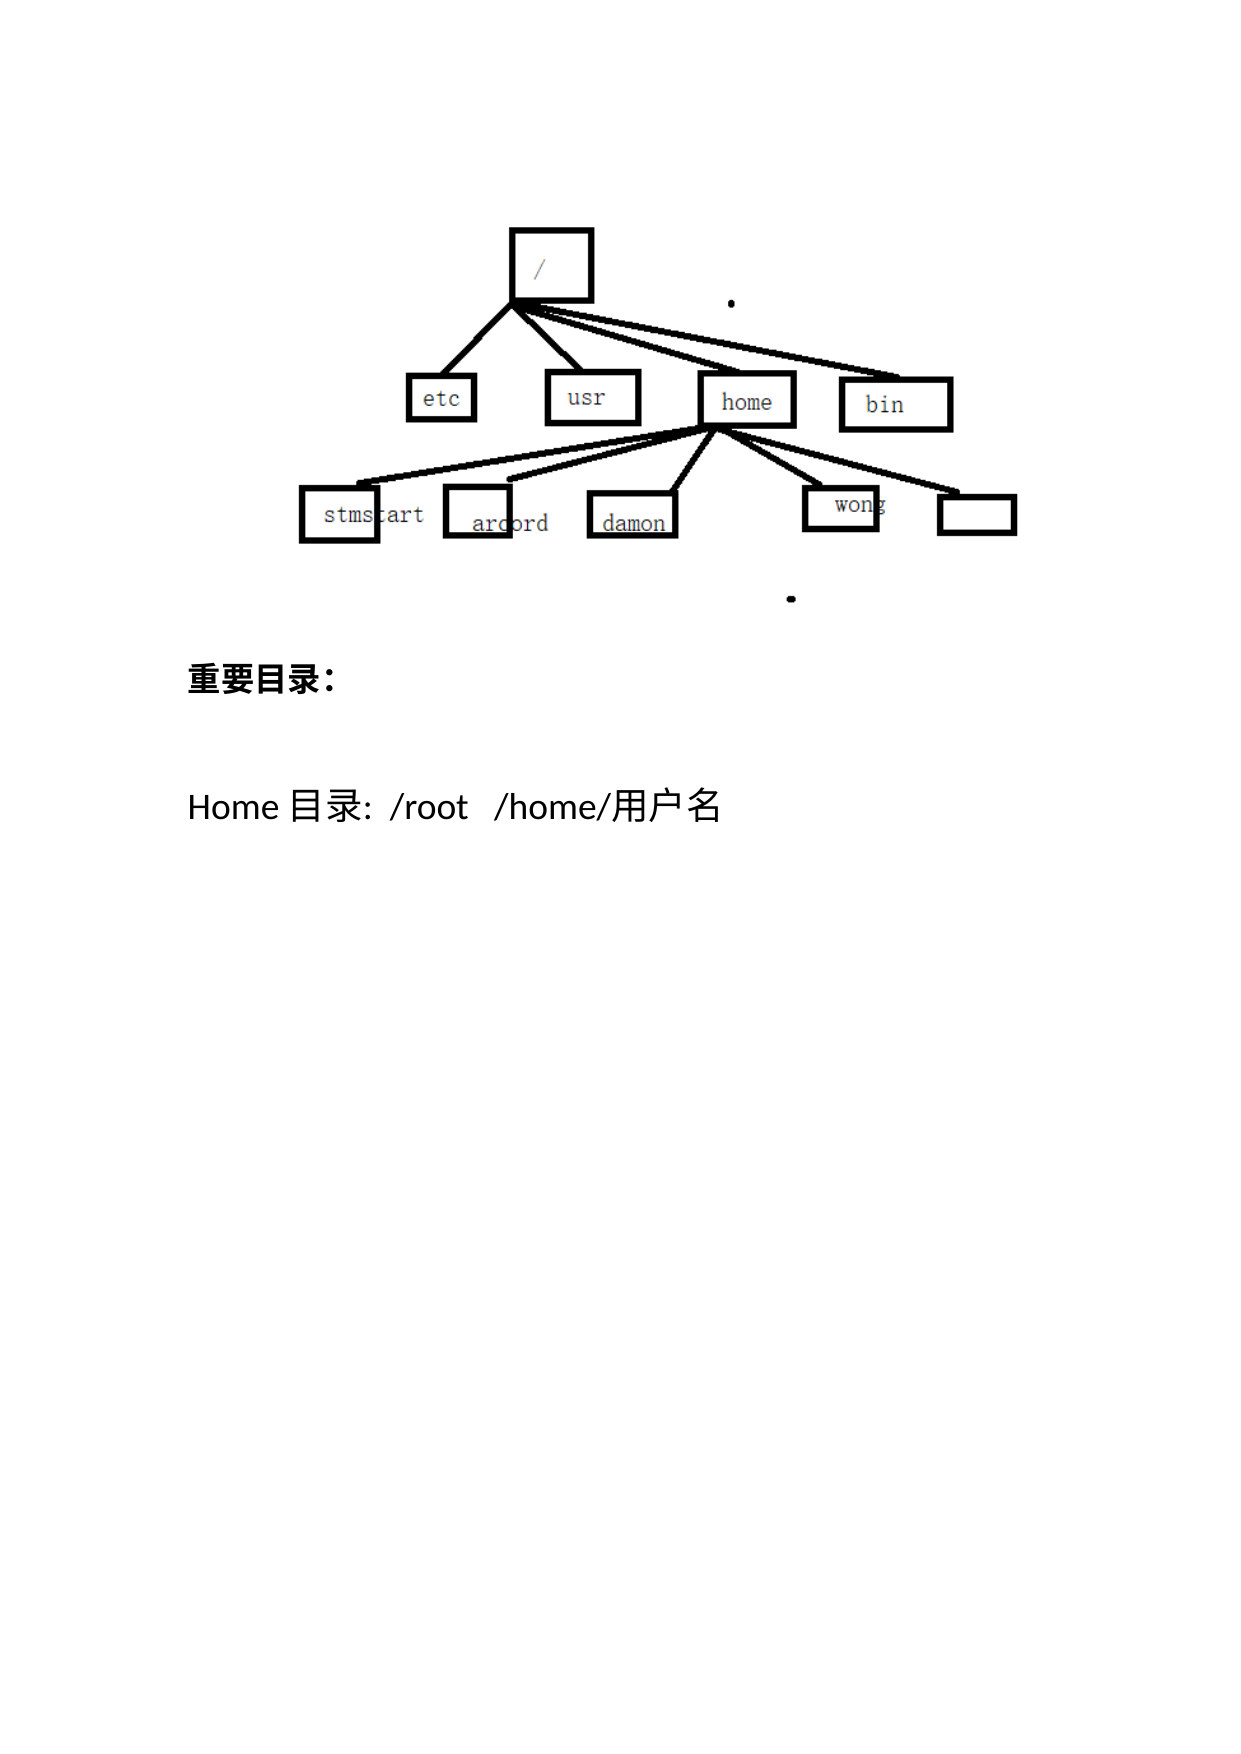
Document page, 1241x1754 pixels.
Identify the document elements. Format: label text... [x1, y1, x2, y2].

text Home 目录: /root /home/用户名 [187, 771, 1053, 836]
subtitle 重要目录： [187, 644, 1053, 709]
picture [187, 162, 1053, 614]
